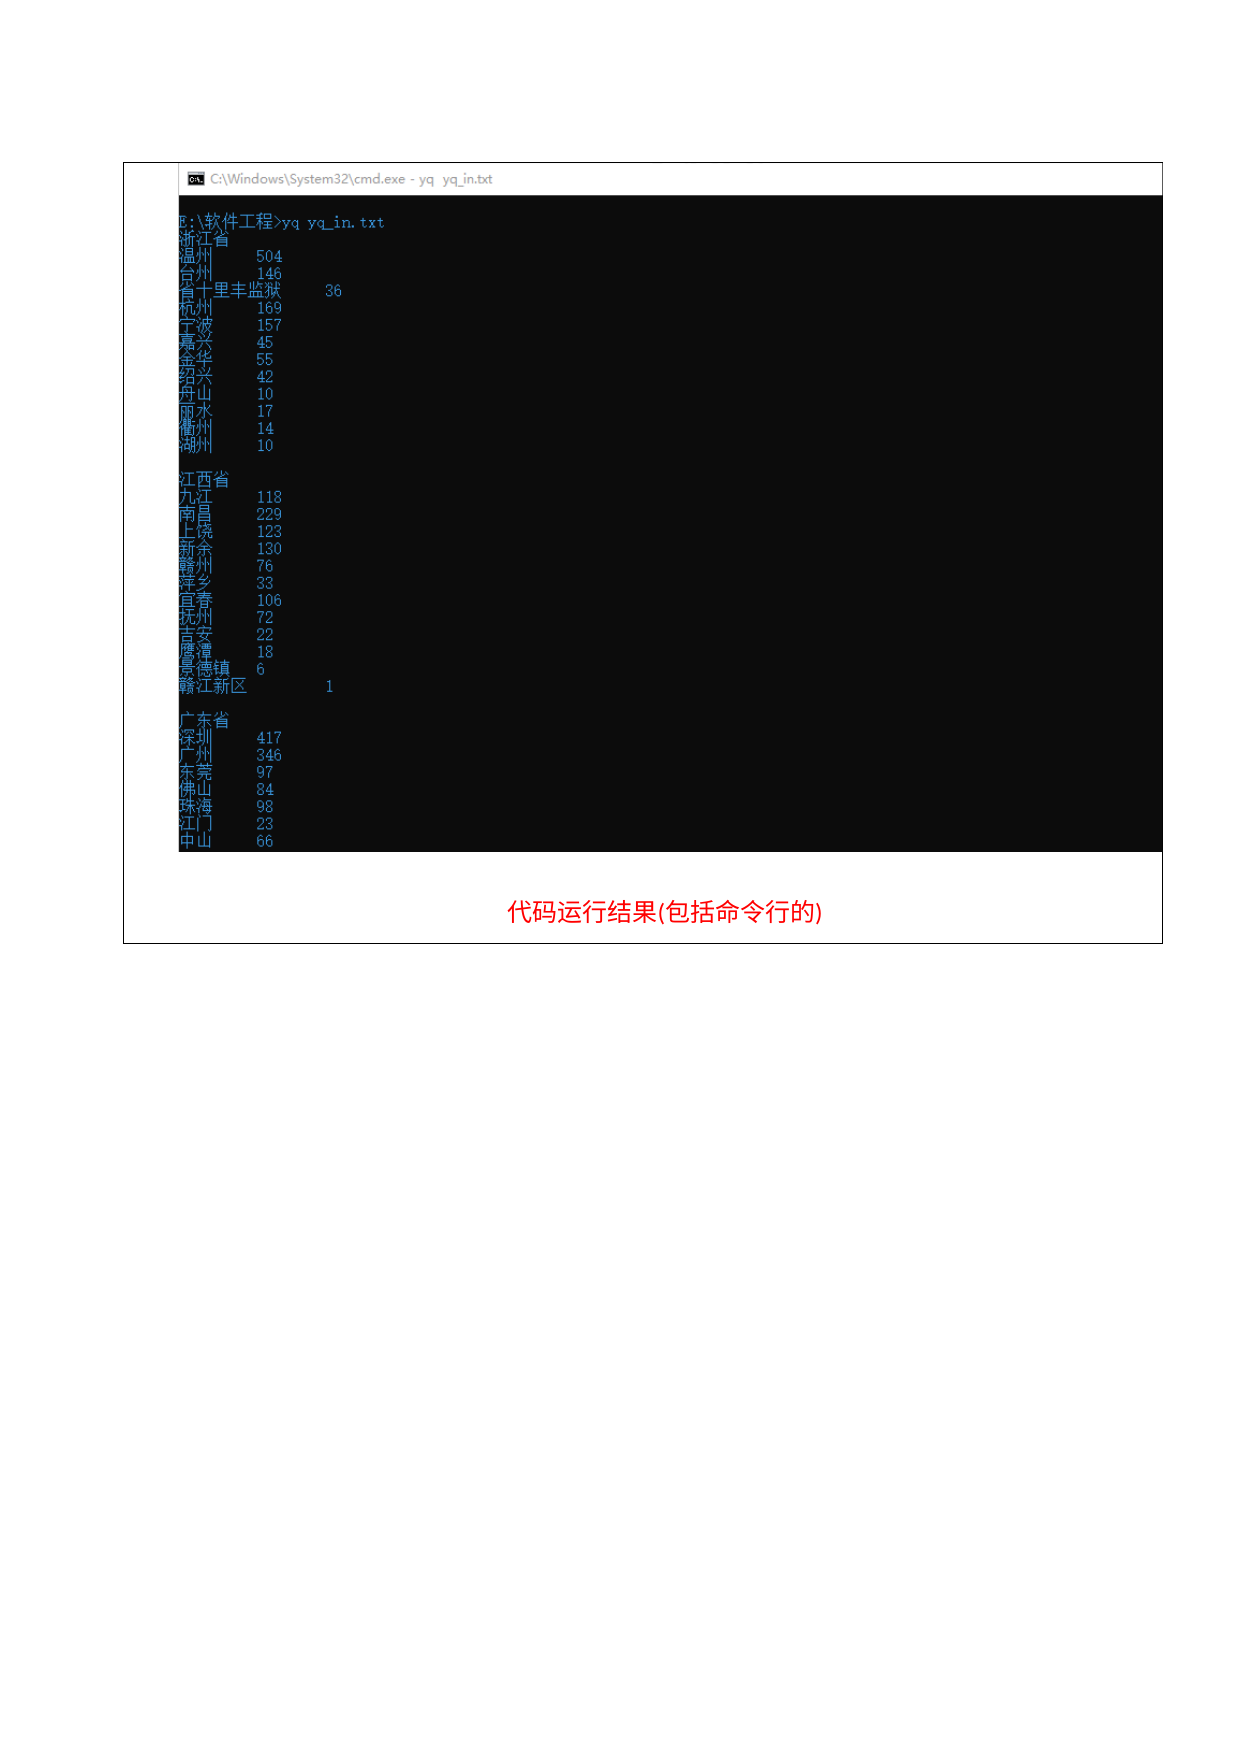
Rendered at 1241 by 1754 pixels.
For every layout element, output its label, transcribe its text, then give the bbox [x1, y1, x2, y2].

picture [178, 163, 1163, 852]
